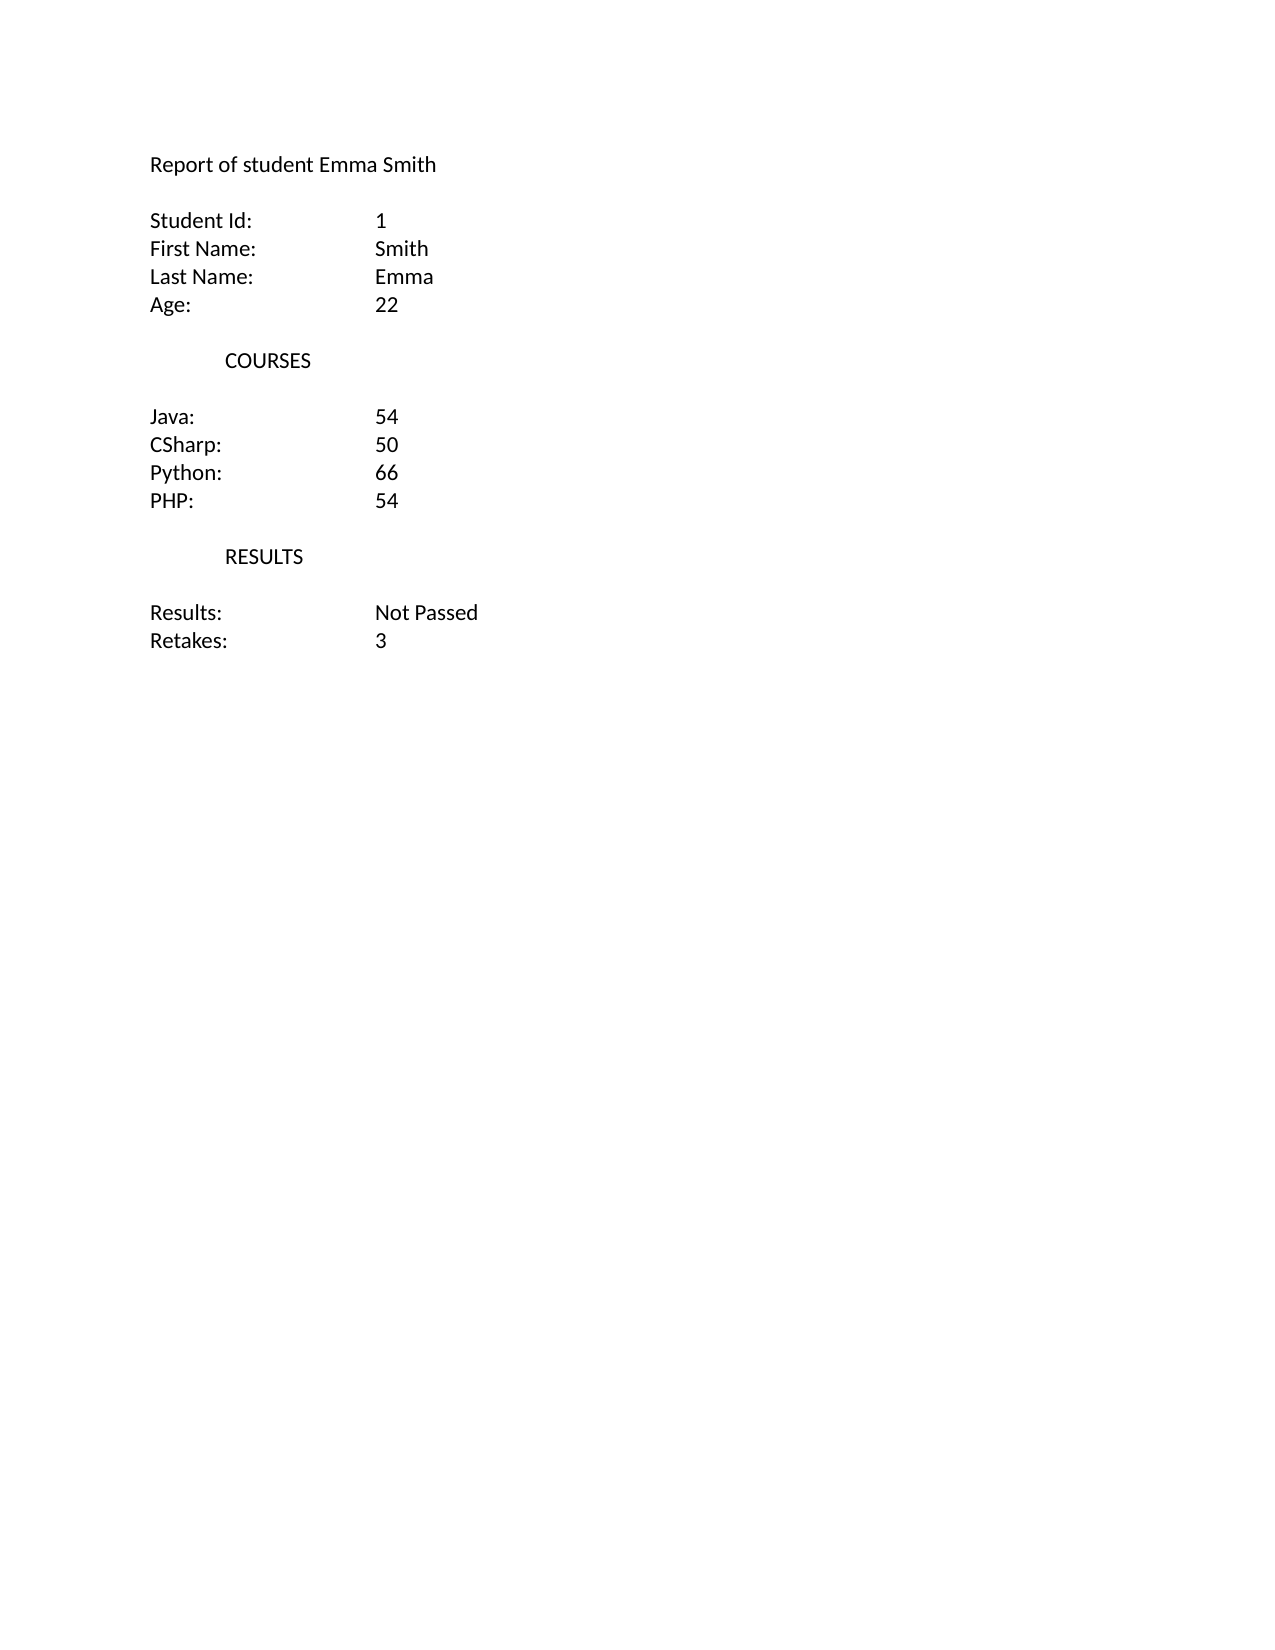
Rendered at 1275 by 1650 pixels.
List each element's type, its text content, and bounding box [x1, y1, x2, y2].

text Report of student Emma Smith Student Id: 1 First Name: Smith Last Name: Emma Age: 22 COURSES Java: 54 CSharp: 50 Python: 66 PHP: 54 RESULTS Results: Not Passed Retakes: 3 [150, 150, 1125, 797]
